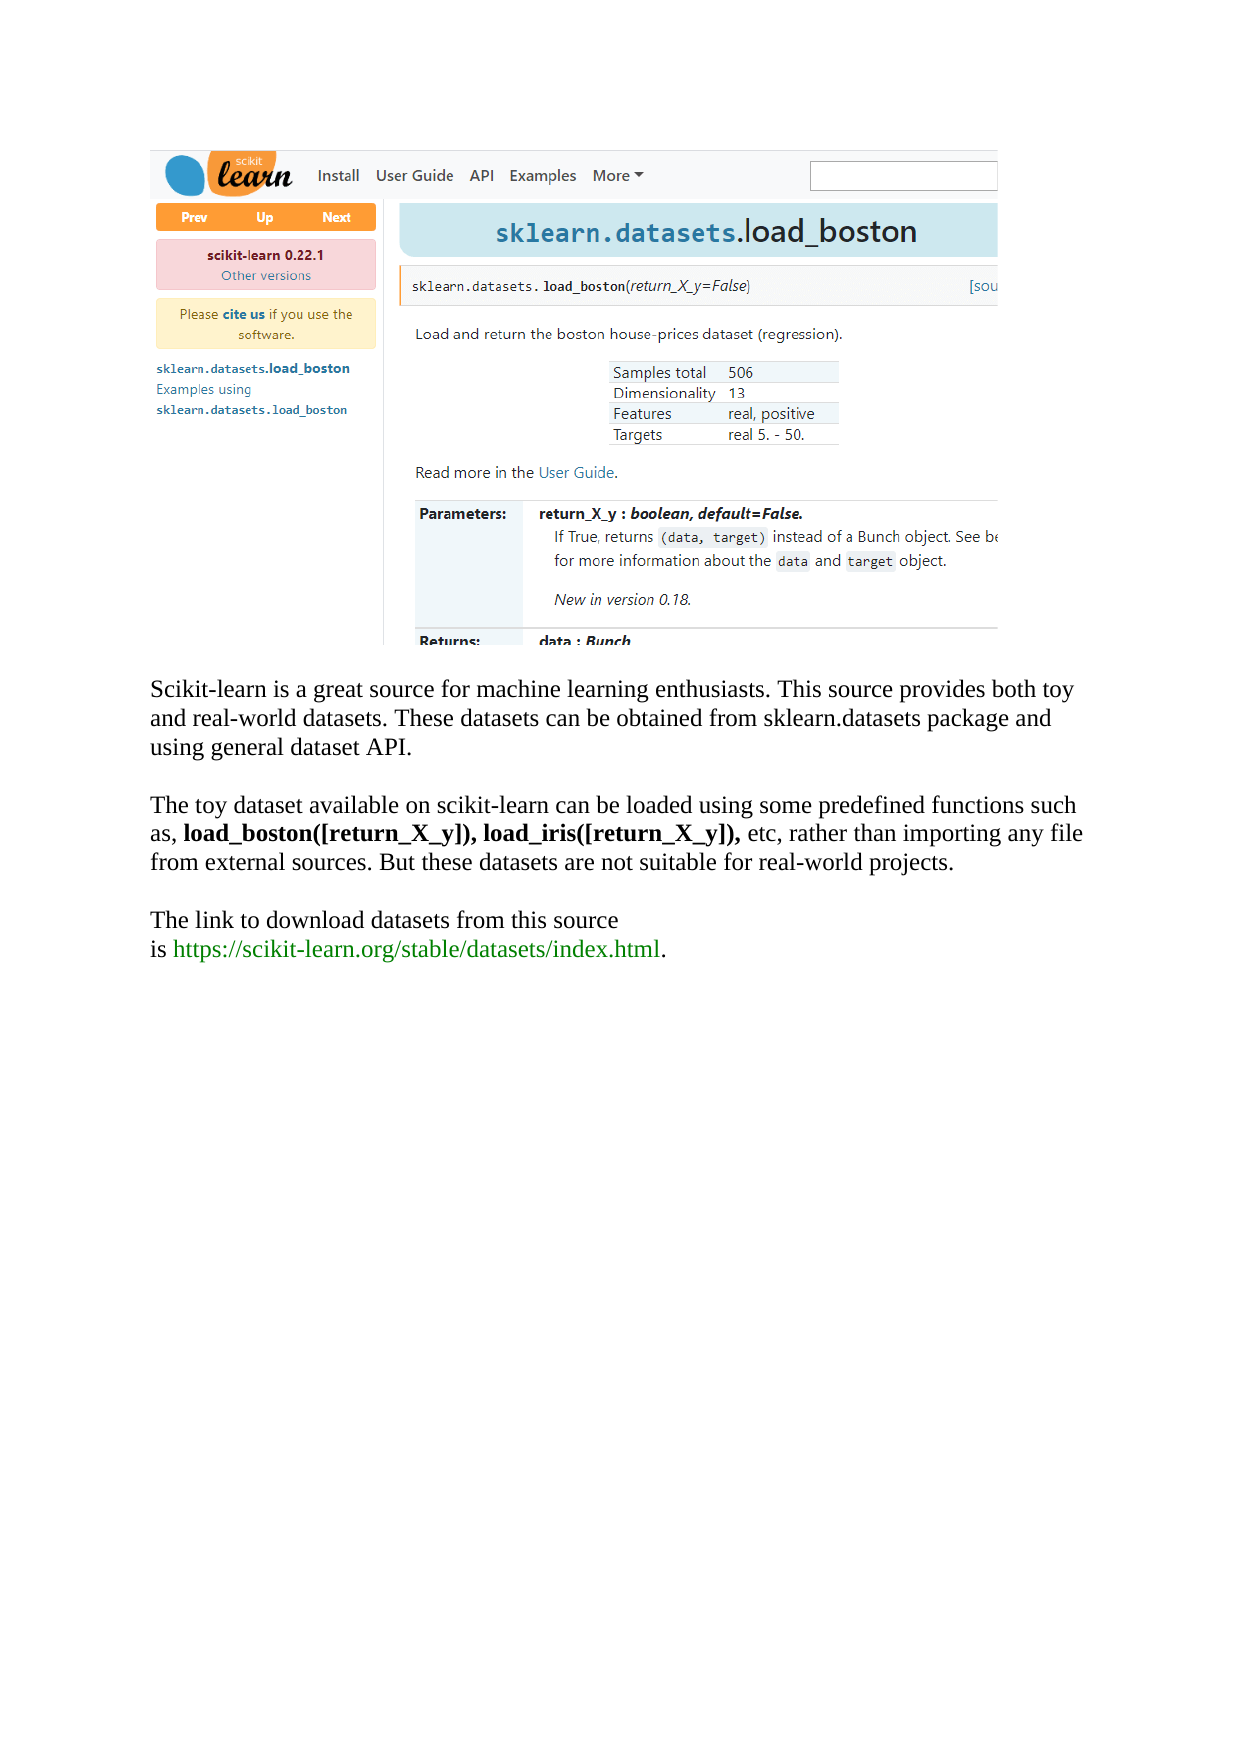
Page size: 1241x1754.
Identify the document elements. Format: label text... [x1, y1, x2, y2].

text The link to download datasets from this source is https://scikit-learn.org/stable/datasets/index.html. [150, 905, 1090, 963]
picture [150, 150, 998, 646]
text Scikit-learn is a great source for machine learning enthusiasts. This source provides both toy and real-world datasets. These datasets can be obtained from sklearn.datasets package and using general dataset API. [150, 674, 1090, 761]
text The toy dataset available on scikit-learn can be loaded using some predefined functions such as, load_boston([return_X_y]), load_iris([return_X_y]), etc, rather than importing any file from external sources. But these datasets are not suitable for real-world projects. [150, 790, 1090, 876]
